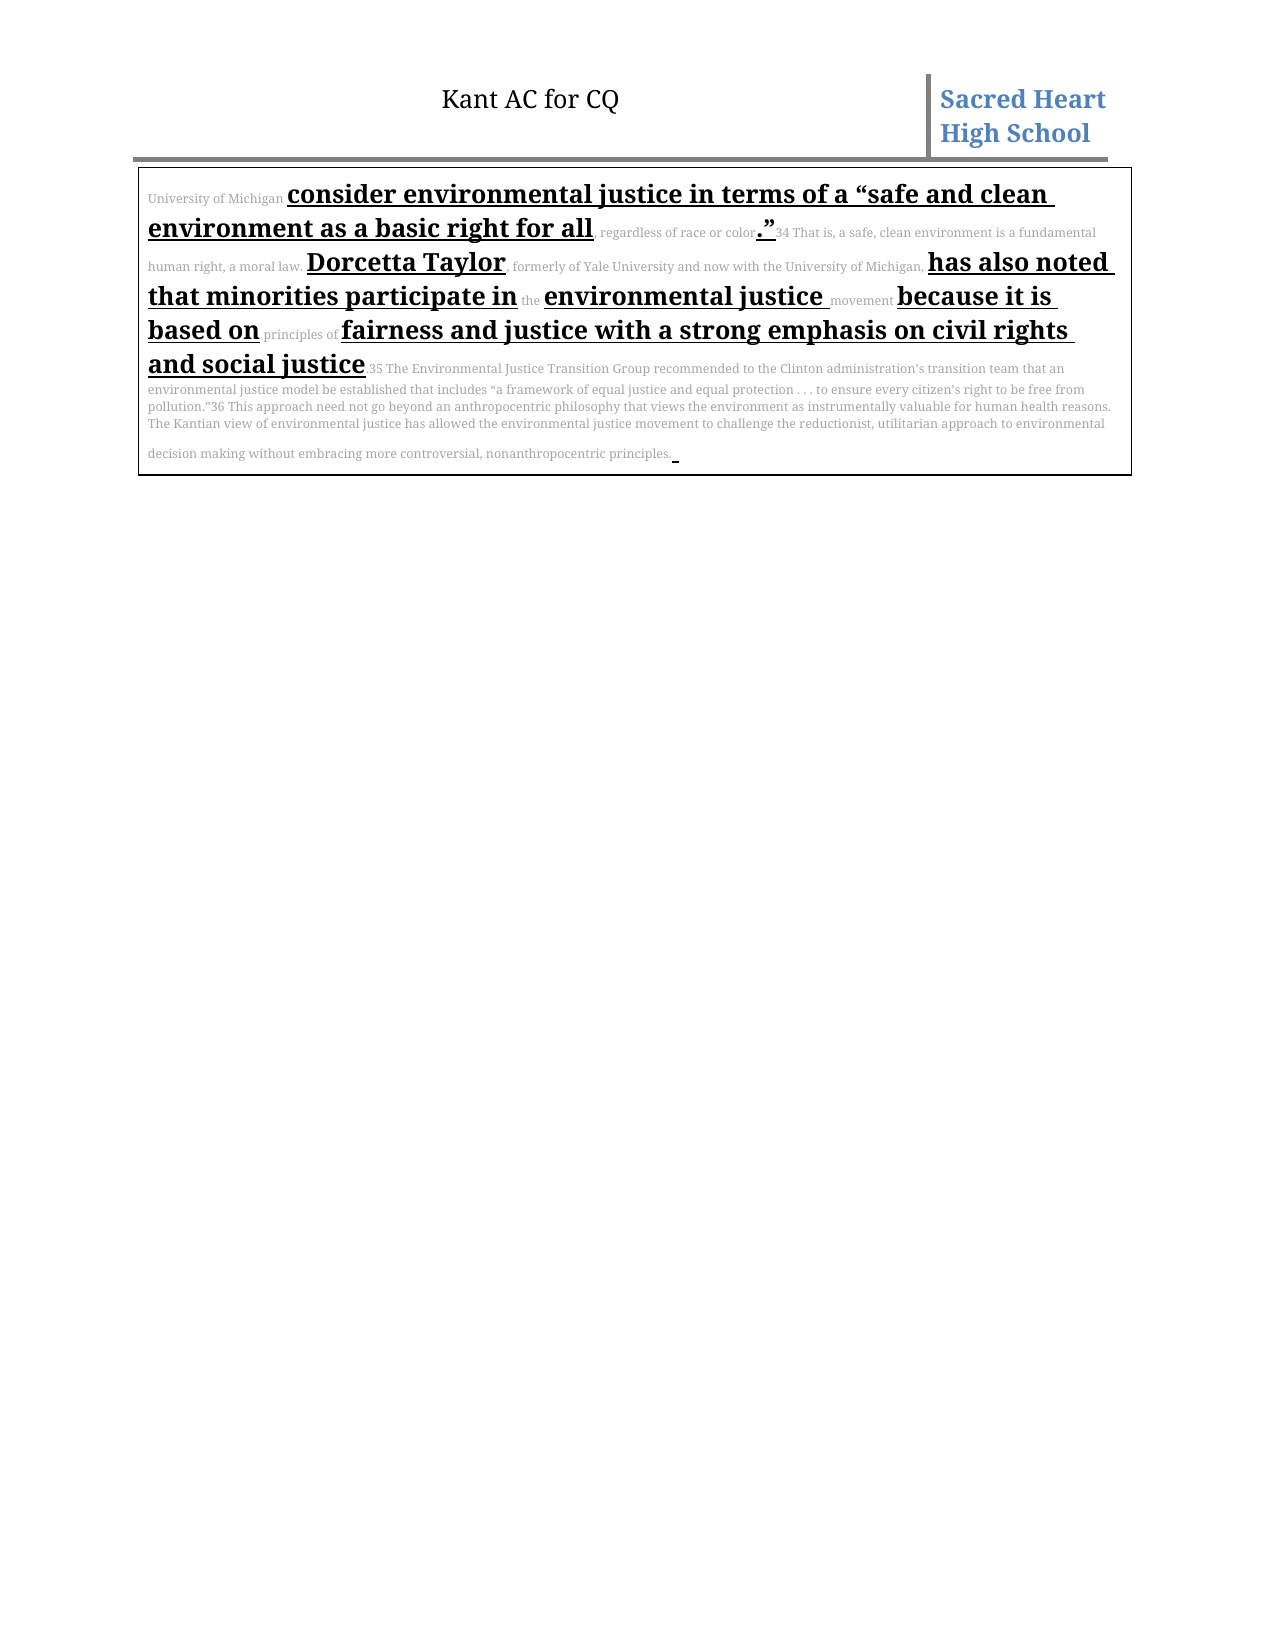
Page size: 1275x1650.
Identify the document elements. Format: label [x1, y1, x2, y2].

text [139, 168, 1131, 474]
